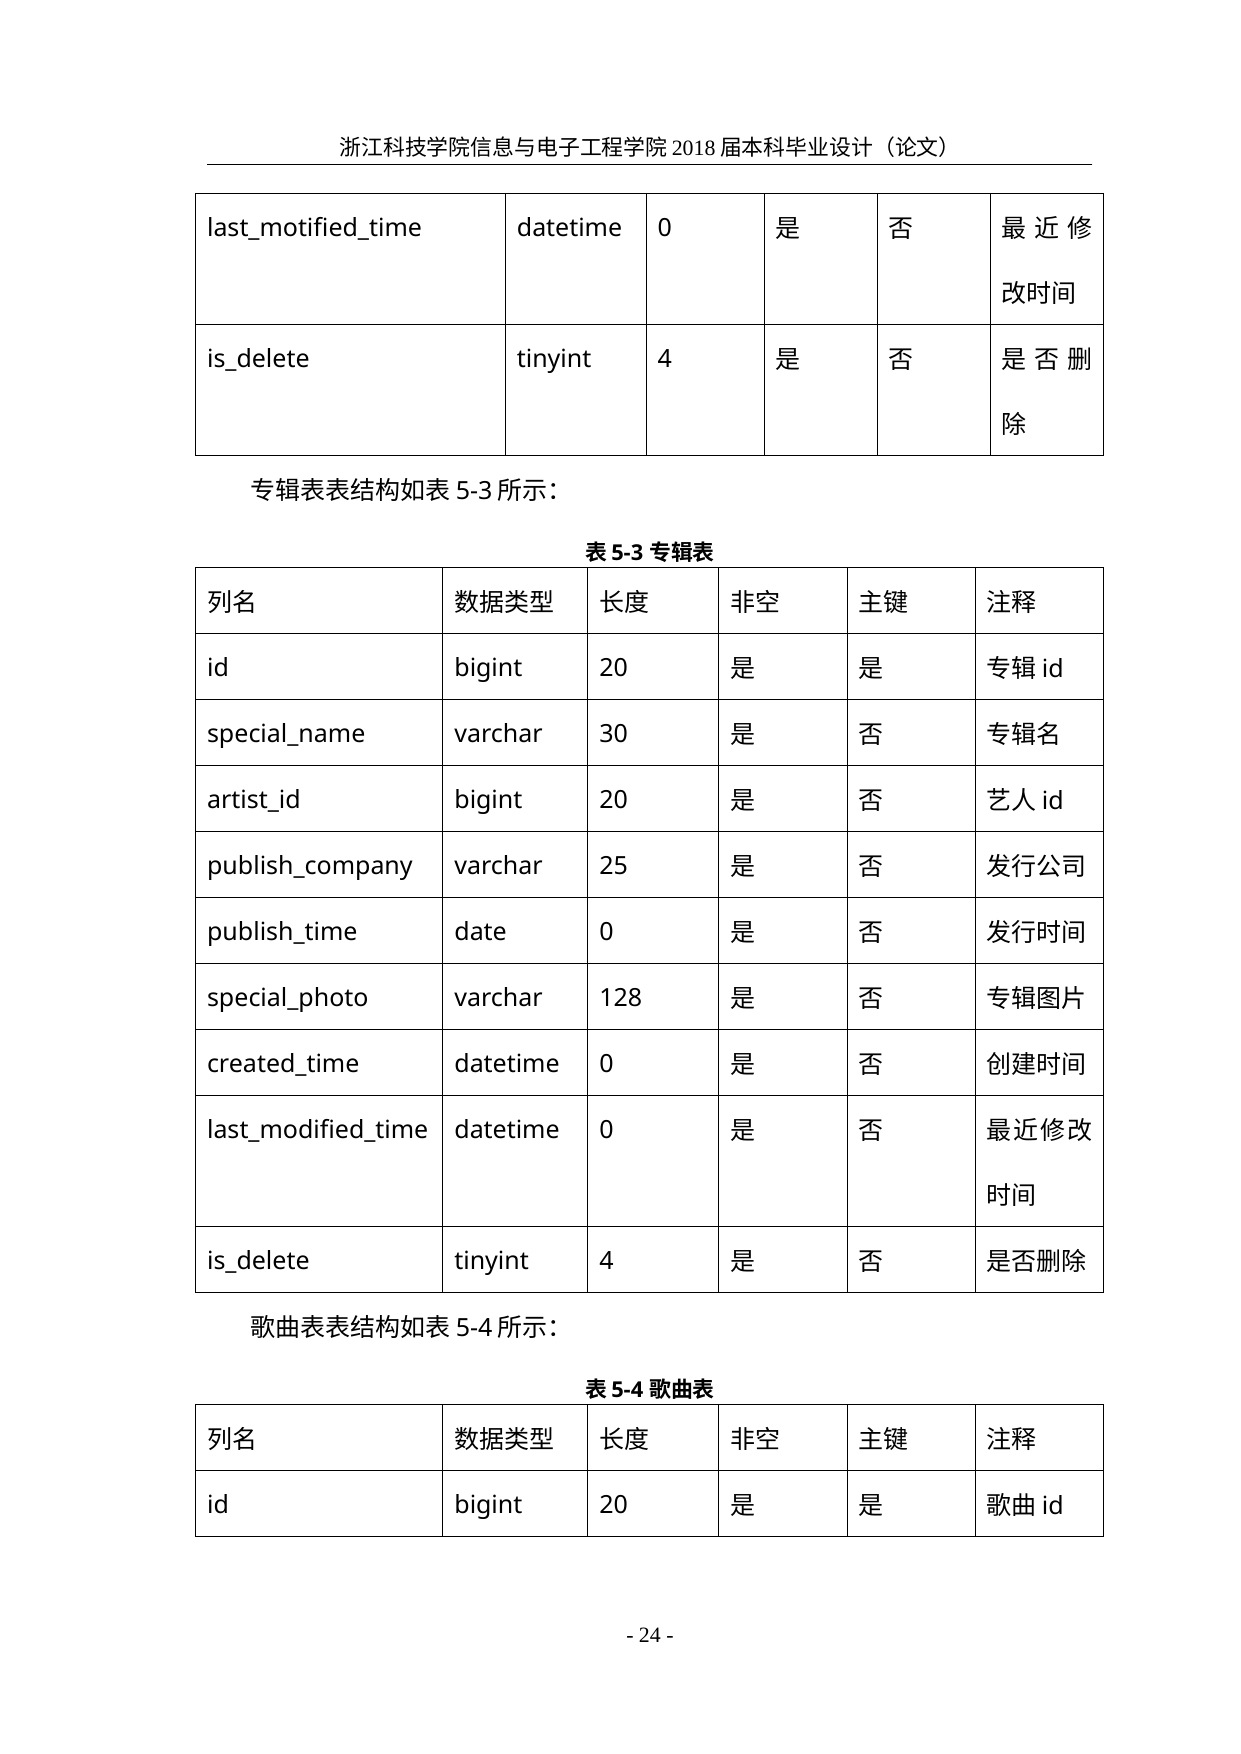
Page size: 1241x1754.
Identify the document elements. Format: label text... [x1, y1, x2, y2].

table_cell 否 [848, 700, 975, 765]
table_cell 是 [719, 700, 847, 765]
table_cell 0 [588, 898, 718, 963]
table_cell publish_company [196, 832, 442, 897]
table_cell 歌曲id [976, 1471, 1103, 1536]
table_cell 是 [848, 1471, 975, 1536]
table_cell special_name [196, 700, 442, 765]
table_cell tinyint [443, 1227, 587, 1292]
table_cell datetime [443, 1096, 587, 1226]
table_cell created_time [196, 1030, 442, 1095]
table_cell publish_time [196, 898, 442, 963]
table_header 长度 [588, 1405, 718, 1470]
table_cell last_motified_time [196, 194, 505, 324]
table_cell 创建时间 [976, 1030, 1103, 1095]
table_header 主键 [848, 568, 975, 633]
table_cell 专辑id [976, 634, 1103, 699]
text 歌曲表表结构如表5-4所示： [207, 1293, 1092, 1358]
table_header 主键 [848, 1405, 975, 1470]
table_cell last_modified_time [196, 1096, 442, 1226]
table_cell is_delete [196, 325, 505, 455]
table_cell bigint [443, 634, 587, 699]
table_cell datetime [443, 1030, 587, 1095]
table_cell 0 [588, 1030, 718, 1095]
table_cell 发行时间 [976, 898, 1103, 963]
table_cell 30 [588, 700, 718, 765]
table_cell varchar [443, 832, 587, 897]
table_cell 否 [848, 1227, 975, 1292]
table_cell 否 [848, 1096, 975, 1226]
table_cell 4 [647, 325, 764, 455]
table_cell 专辑名 [976, 700, 1103, 765]
table_cell id [196, 634, 442, 699]
table_cell 是 [719, 1030, 847, 1095]
table_cell 20 [588, 1471, 718, 1536]
table_cell varchar [443, 700, 587, 765]
table_cell 是否删除 [976, 1227, 1103, 1292]
table_cell 是 [719, 1096, 847, 1226]
table_cell 是 [719, 898, 847, 963]
table_header 长度 [588, 568, 718, 633]
table_cell id [196, 1471, 442, 1536]
table_cell 艺人id [976, 766, 1103, 831]
table_header 非空 [719, 1405, 847, 1470]
table_cell 否 [848, 832, 975, 897]
table_cell 是 [719, 634, 847, 699]
table_cell 0 [647, 194, 764, 324]
table_cell bigint [443, 766, 587, 831]
text 表5-4 歌曲表 [207, 1358, 1092, 1404]
table_cell 4 [588, 1227, 718, 1292]
table_cell date [443, 898, 587, 963]
table_cell 是 [719, 766, 847, 831]
table_cell bigint [443, 1471, 587, 1536]
table_cell 否 [848, 766, 975, 831]
table_cell 20 [588, 634, 718, 699]
text 表5-3 专辑表 [207, 521, 1092, 567]
table_header 列名 [196, 1405, 442, 1470]
table_cell 否 [848, 964, 975, 1029]
table_header 非空 [719, 568, 847, 633]
table_cell 否 [848, 898, 975, 963]
table_cell 20 [588, 766, 718, 831]
table_cell special_photo [196, 964, 442, 1029]
table_cell 是 [719, 1227, 847, 1292]
table_cell 是否删除 [991, 325, 1103, 455]
table_cell tinyint [506, 325, 646, 455]
table_cell 是 [719, 964, 847, 1029]
table_header 数据类型 [443, 1405, 587, 1470]
table_cell 发行公司 [976, 832, 1103, 897]
table_cell 最近修改时间 [976, 1096, 1103, 1226]
table_header 注释 [976, 568, 1103, 633]
table_cell is_delete [196, 1227, 442, 1292]
table_header 数据类型 [443, 568, 587, 633]
table_cell 0 [588, 1096, 718, 1226]
table_cell 是 [765, 325, 877, 455]
table_cell 否 [878, 194, 990, 324]
table_header 注释 [976, 1405, 1103, 1470]
table_cell 128 [588, 964, 718, 1029]
table_cell 否 [848, 1030, 975, 1095]
table_cell datetime [506, 194, 646, 324]
table_cell artist_id [196, 766, 442, 831]
table_cell 是 [719, 832, 847, 897]
table_cell 否 [878, 325, 990, 455]
table_cell 是 [719, 1471, 847, 1536]
table_cell 25 [588, 832, 718, 897]
table_cell 是 [765, 194, 877, 324]
table_cell 是 [848, 634, 975, 699]
table_cell varchar [443, 964, 587, 1029]
table_cell 专辑图片 [976, 964, 1103, 1029]
table_header 列名 [196, 568, 442, 633]
text 专辑表表结构如表5-3所示： [207, 456, 1092, 521]
table_cell 最近修改时间 [991, 194, 1103, 324]
